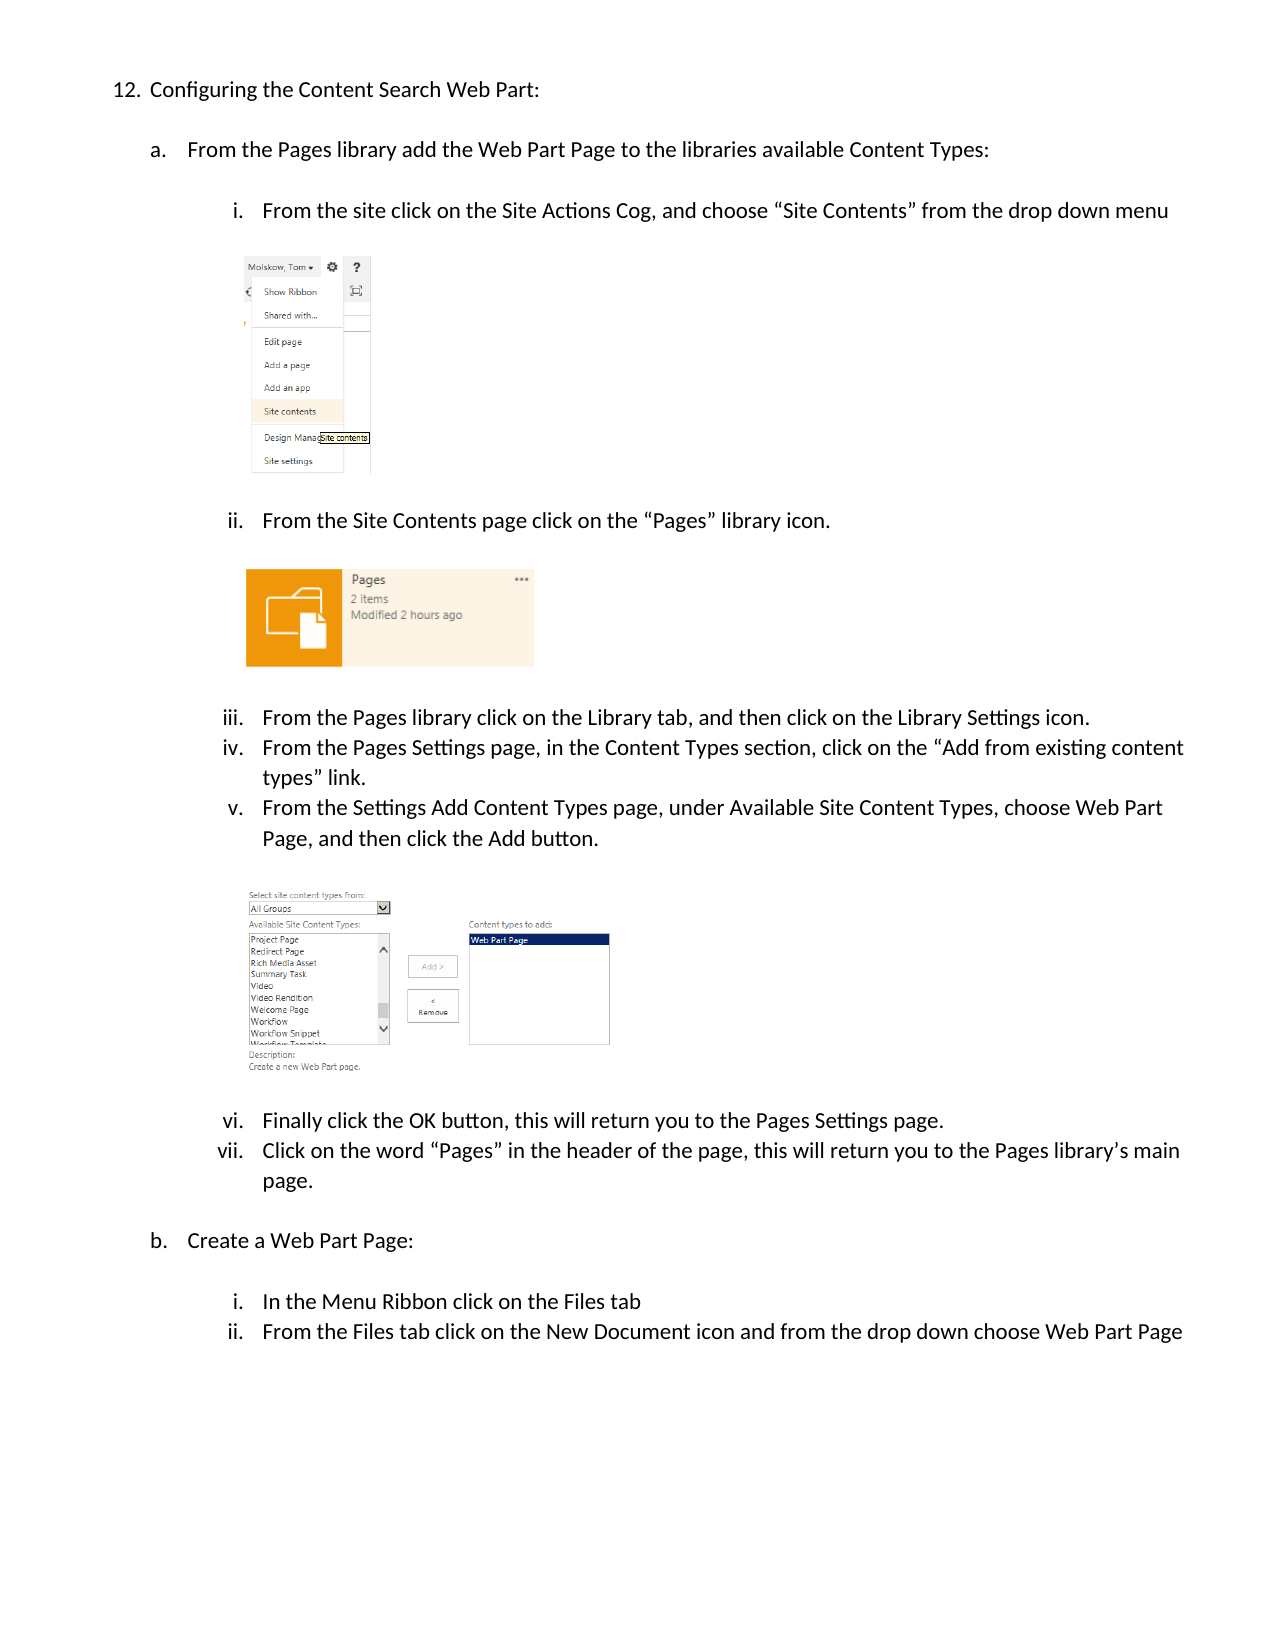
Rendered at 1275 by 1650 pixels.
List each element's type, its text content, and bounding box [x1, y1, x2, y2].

list From the site click on the Site Actions Cog, and choose “Site Contents” from the drop down menu [244, 196, 1200, 224]
list Create a Web Part Page: [150, 1227, 1200, 1255]
picture [243, 256, 371, 474]
list Finally click the OK button, this will return you to the Pages Settings page. [244, 1106, 1200, 1134]
list From the Pages library click on the Library tab, and then click on the Library Settings icon. [244, 703, 1200, 731]
list In the Menu Ribbon click on the Files tab [244, 1287, 1200, 1315]
picture [243, 884, 615, 1074]
list Click on the word “Pages” in the header of the page, this will return you to the Pages library’s main page. [244, 1136, 1200, 1194]
list From the Settings Add Content Types page, under Available Site Content Types, choose Web Part Page, and then click the Add button. [244, 793, 1200, 852]
list From the Pages library add the Web Part Page to the libraries available Content Types: [150, 135, 1200, 163]
list From the Pages Settings page, in the Content Types section, click on the “Add from existing content types” link. [244, 733, 1200, 791]
picture [243, 566, 548, 671]
list From the Files tab click on the New Document icon and from the drop down choose Web Part Page [244, 1317, 1200, 1345]
list From the Site Contents page click on the “Pages” library icon. [244, 506, 1200, 534]
list Configuring the Content Search Web Part: [112, 75, 1200, 103]
